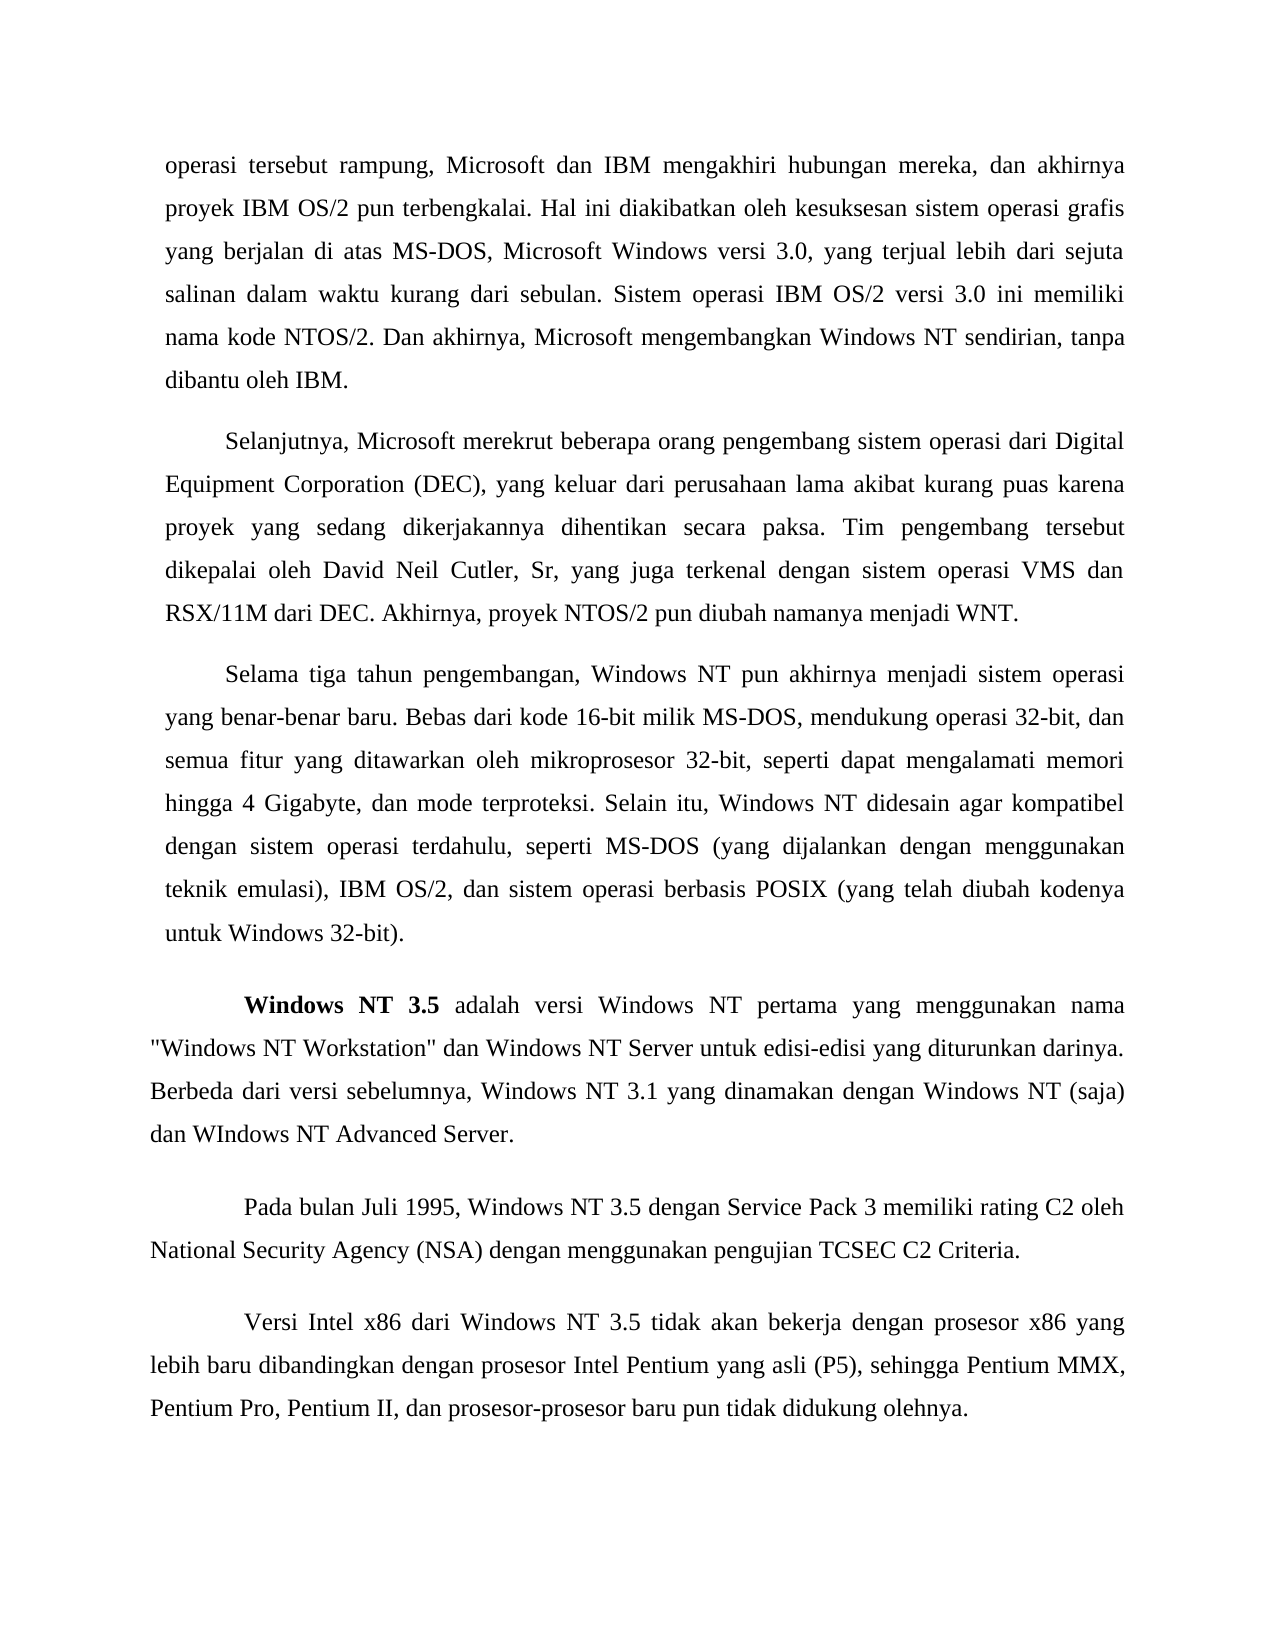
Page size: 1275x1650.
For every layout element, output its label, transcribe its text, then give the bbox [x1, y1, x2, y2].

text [165, 150, 1126, 394]
text Selanjutnya, Microsoft merekrut beberapa orang pengembang sistem operasi dari Digital Equipment Corporation (DEC), yang keluar dari perusahaan lama akibat kurang puas karena proyek yang sedang dikerjakannya dihentikan secara paksa. Tim pengembang tersebut dikepalai oleh David Neil Cutler, Sr, yang juga terkenal dengan sistem operasi VMS dan RSX/11M dari DEC. Akhirnya, proyek NTOS/2 pun diubah namanya menjadi WNT. [165, 426, 1126, 627]
text Windows NT 3.5 adalah versi Windows NT pertama yang menggunakan nama "Windows NT Workstation" dan Windows NT Server untuk edisi-edisi yang diturunkan darinya. Berbeda dari versi sebelumnya, Windows NT 3.1 yang dinamakan dengan Windows NT (saja) dan WIndows NT Advanced Server. [150, 990, 1126, 1148]
text Selama tiga tahun pengembangan, Windows NT pun akhirnya menjadi sistem operasi yang benar-benar baru. Bebas dari kode 16-bit milik MS-DOS, mendukung operasi 32-bit, dan semua fitur yang ditawarkan oleh mikroprosesor 32-bit, seperti dapat mengalamati memori hingga 4 Gigabyte, dan mode terproteksi. Selain itu, Windows NT didesain agar kompatibel dengan sistem operasi terdahulu, seperti MS-DOS (yang dijalankan dengan menggunakan teknik emulasi), IBM OS/2, dan sistem operasi berbasis POSIX (yang telah diubah kodenya untuk Windows 32-bit). [165, 659, 1126, 946]
text Pada bulan Juli 1995, Windows NT 3.5 dengan Service Pack 3 memiliki rating C2 oleh National Security Agency (NSA) dengan menggunakan pengujian TCSEC C2 Criteria. [150, 1192, 1126, 1263]
text Versi Intel x86 dari Windows NT 3.5 tidak akan bekerja dengan prosesor x86 yang lebih baru dibandingkan dengan prosesor Intel Pentium yang asli (P5), sehingga Pentium MMX, Pentium Pro, Pentium II, dan prosesor-prosesor baru pun tidak didukung olehnya. [150, 1307, 1126, 1422]
